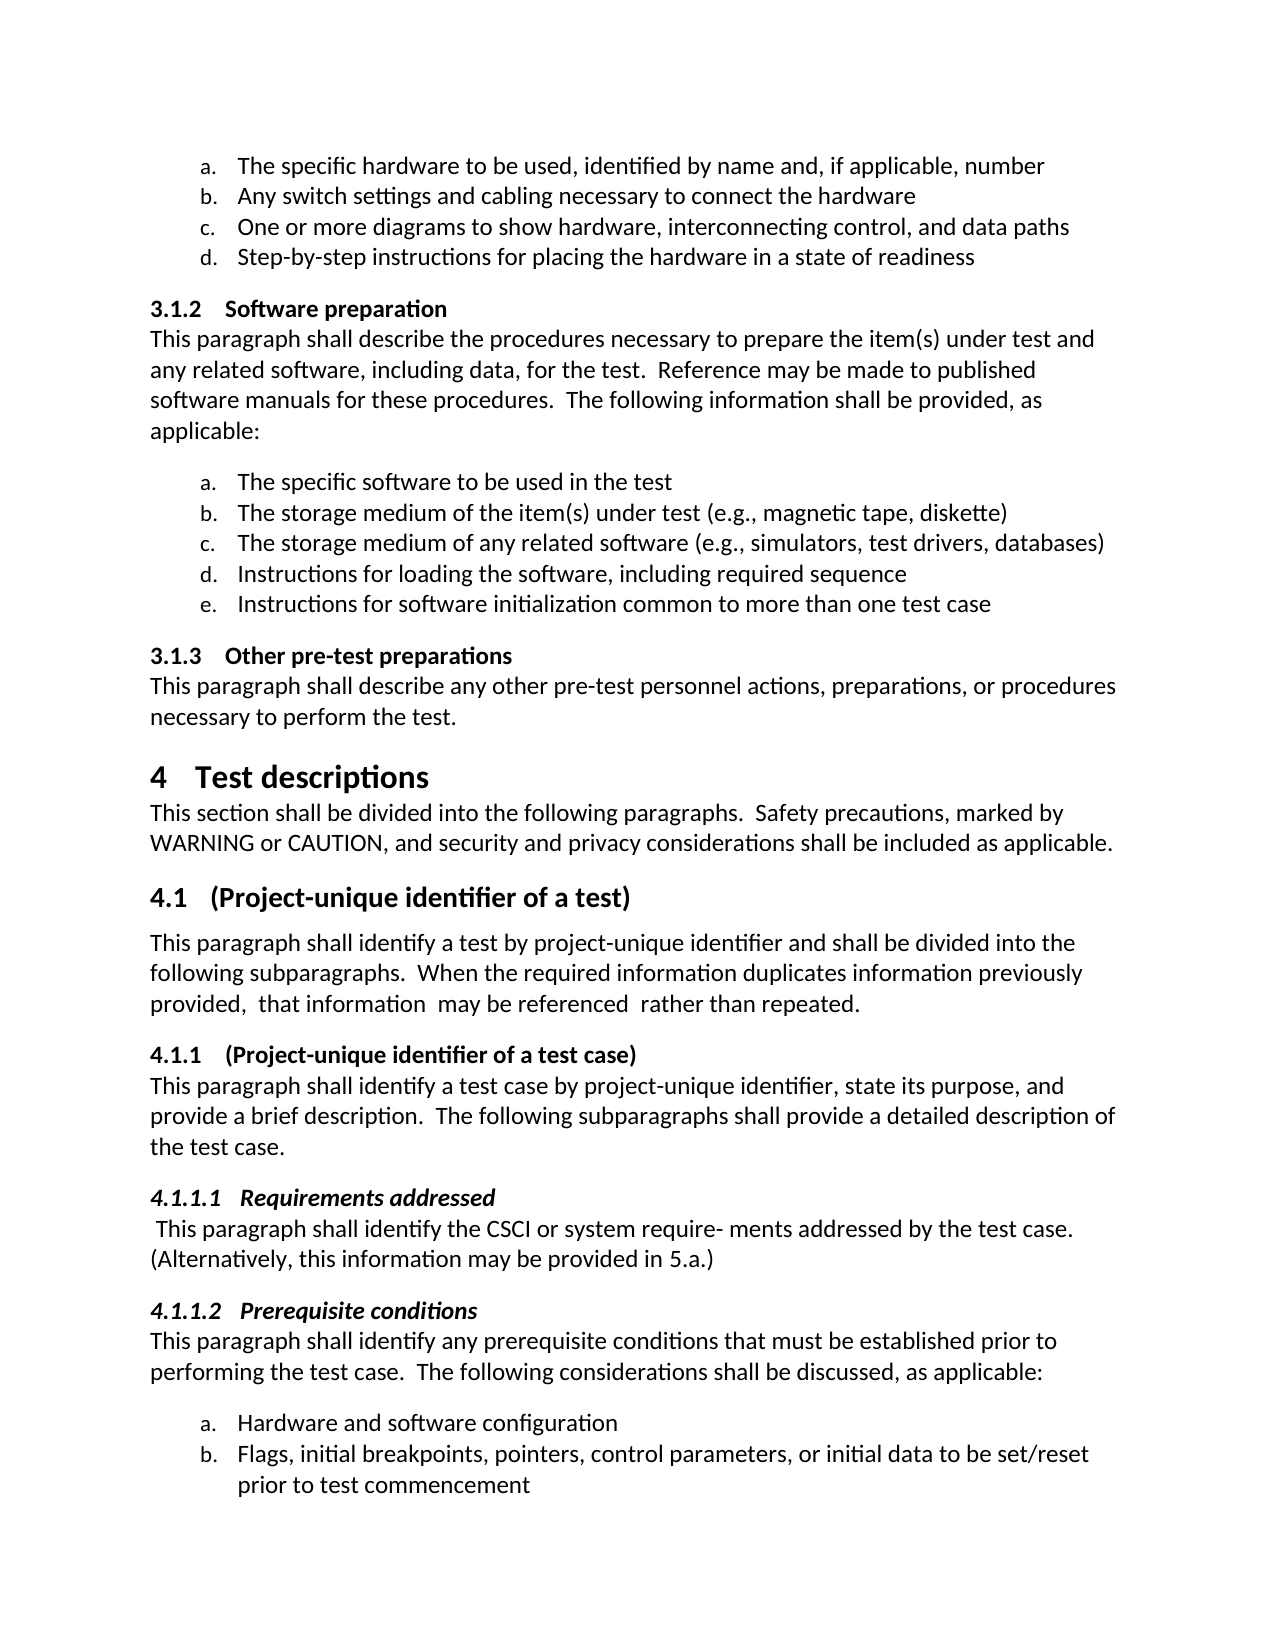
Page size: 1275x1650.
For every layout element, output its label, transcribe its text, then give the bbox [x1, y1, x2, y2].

list Instructions for loading the software, including required sequence [200, 558, 1125, 588]
subtitle Other pre-test preparations [150, 640, 1125, 670]
subtitle Prerequisite conditions [150, 1295, 1125, 1325]
text This paragraph shall identify any prerequisite conditions that must be established prior to performing the test case. The following considerations shall be discussed, as applicable: [150, 1325, 1125, 1386]
subtitle Software preparation [150, 293, 1125, 323]
text This paragraph shall identify the CSCI or system require- ments addressed by the test case. (Alternatively, this information may be provided in 5.a.) [150, 1213, 1125, 1274]
list Step-by-step instructions for placing the hardware in a state of readiness [200, 242, 1125, 272]
list One or more diagrams to show hardware, interconnecting control, and data paths [200, 211, 1125, 242]
list Hardware and software configuration [200, 1407, 1125, 1438]
text This paragraph shall identify a test case by project-unique identifier, state its purpose, and provide a brief description. The following subparagraphs shall provide a detailed description of the test case. [150, 1070, 1125, 1162]
subtitle (Project-unique identifier of a test) [150, 879, 1125, 914]
list The specific hardware to be used, identified by name and, if applicable, number [200, 150, 1125, 181]
subtitle Test descriptions [150, 756, 1125, 797]
text This paragraph shall describe the procedures necessary to prepare the item(s) under test and any related software, including data, for the test. Reference may be made to published software manuals for these procedures. The following information shall be provided, as applicable: [150, 323, 1125, 446]
text This section shall be divided into the following paragraphs. Safety precautions, marked by WARNING or CAUTION, and security and privacy considerations shall be included as applicable. [150, 797, 1125, 858]
subtitle Requirements addressed [150, 1182, 1125, 1213]
list The storage medium of any related software (e.g., simulators, test drivers, databases) [200, 527, 1125, 558]
list Any switch settings and cabling necessary to connect the hardware [200, 181, 1125, 211]
list Flags, initial breakpoints, pointers, control parameters, or initial data to be set/reset prior to test commencement [200, 1438, 1113, 1499]
list Instructions for software initialization common to more than one test case [200, 588, 1125, 619]
list The storage medium of the item(s) under test (e.g., magnetic tape, diskette) [200, 497, 1125, 527]
subtitle (Project-unique identifier of a test case) [150, 1039, 1125, 1070]
list The specific software to be used in the test [200, 466, 1125, 497]
text This paragraph shall describe any other pre-test personnel actions, preparations, or procedures necessary to perform the test. [150, 670, 1125, 731]
text This paragraph shall identify a test by project-unique identifier and shall be divided into the following subparagraphs. When the required information duplicates information previously provided, that information may be referenced rather than repeated. [150, 927, 1125, 1019]
